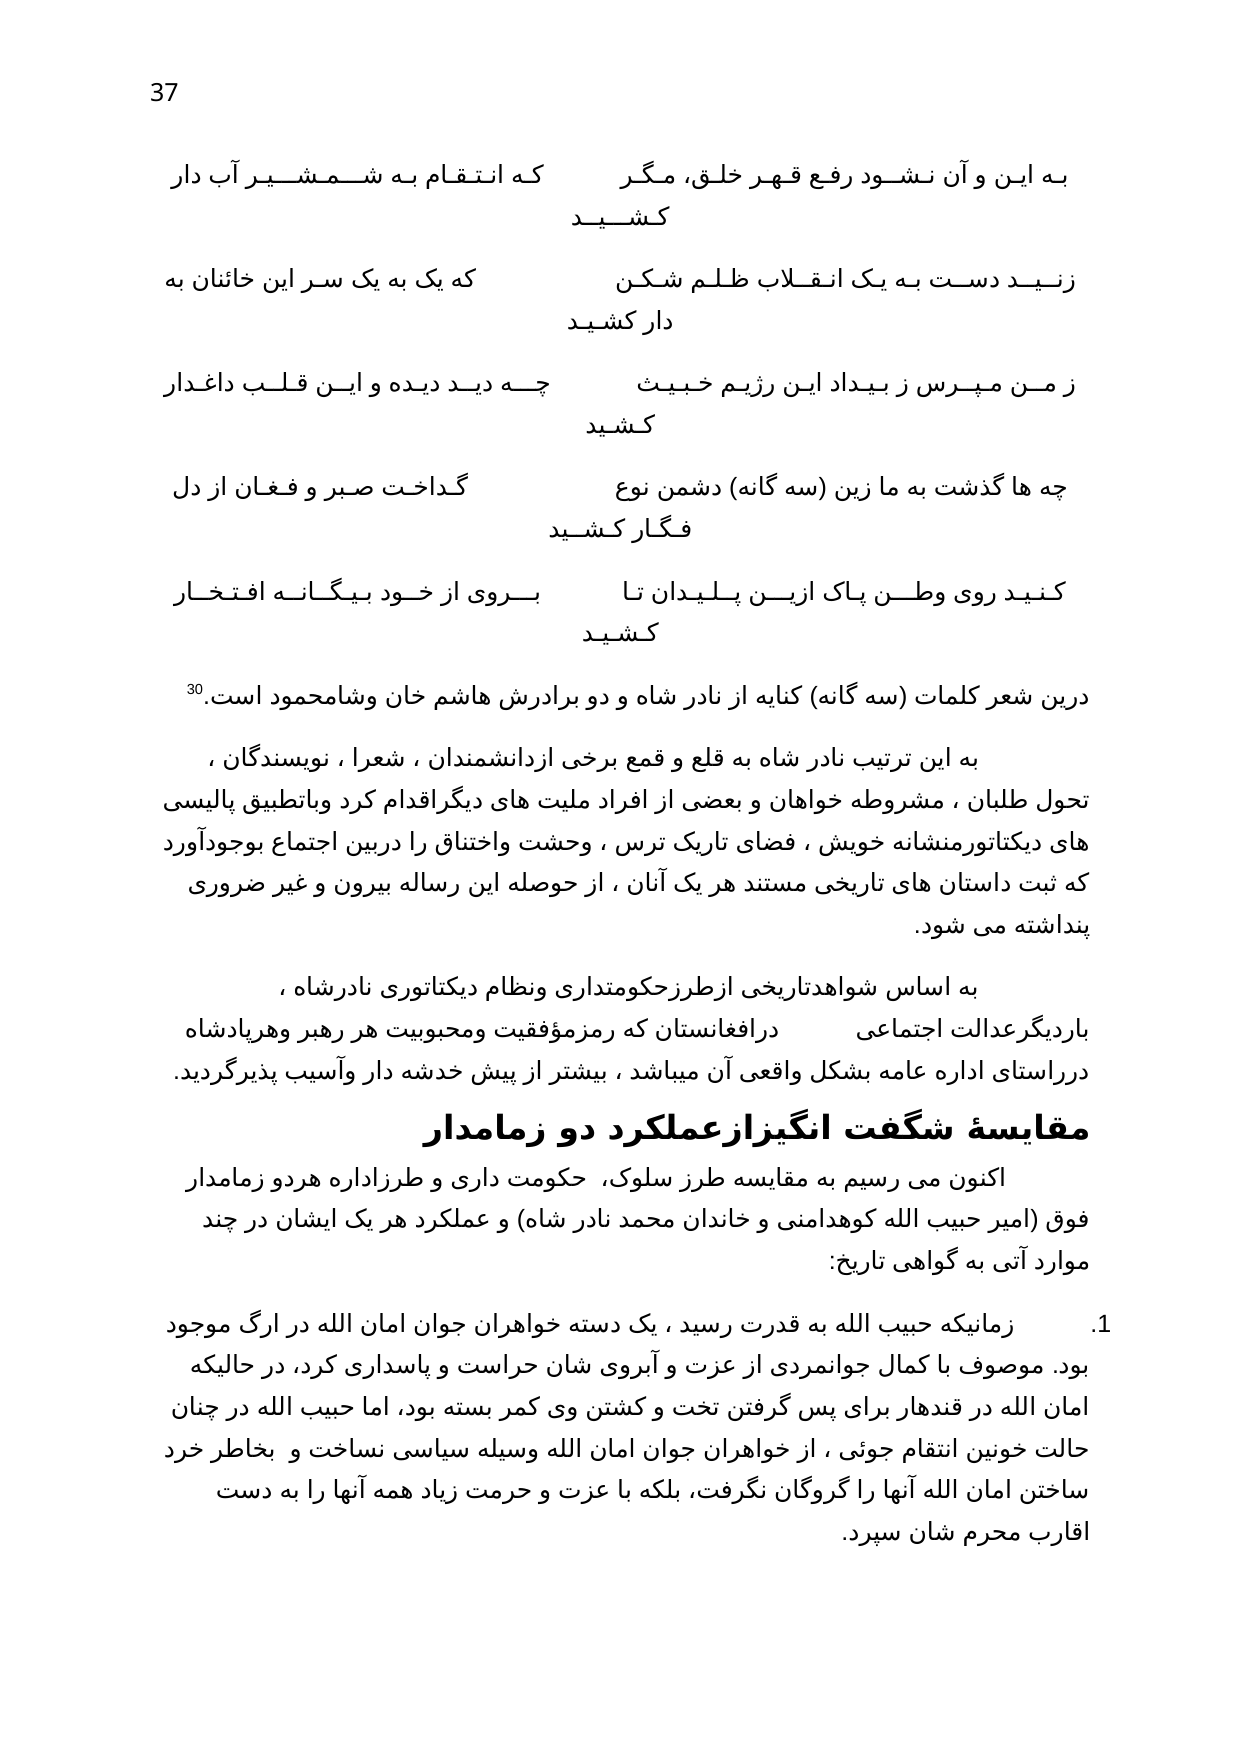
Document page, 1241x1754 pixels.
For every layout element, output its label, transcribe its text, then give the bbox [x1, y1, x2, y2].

text ز مــن مـپــرس ز بـیـداد ایـن رژیـم خـبـیـث چـــه دیــد دیـده و ایــن قـلــب داغـدار کـشـید [150, 358, 1090, 442]
list زمانیکه حبیب الله به قدرت رسید ، یک دسته خواهران جوان امان الله در ارگ موجود بود. موصوف با کمال جوانمردی از عزت و آبروی شان حراست و پاسداری کرد، در حالیکه امان الله در قندهار برای پس گرفتن تخت و کشتن وی کمر بسته بود، اما حبیب الله در چنان حالت خونین انتقام جوئی ، از خواهران جوان امان الله وسیله سیاسی نساخت و بخاطر خرد ساختن امان الله آنها را گروگان نگرفت، بلکه با عزت و حرمت زیاد همه آنها را به دست اقارب محرم شان سپرد. [150, 1299, 1090, 1549]
text به اساس شواهدتاریخی ازطرزحکومتداری ونظام دیکتاتوری نادرشاه ، باردیگرعدالت اجتماعی درافغانستان که رمزمؤفقیت ومحبوبیت هر رهبر وهرپادشاه درراستای اداره عامه بشکل واقعی آن میباشد ، بیشتر از پیش خدشه دار وآسیب پذیرگردید. [150, 962, 1090, 1087]
text بـه ایـن و آن نـشــود رفـع قـهـر خلـق، مـگـر کـه انـتـقـام بـه شـــمـشـــیـر آب دار کـشـــیــد [150, 150, 1090, 233]
text زنــیــد دســت بـه یـک انـقــلاب ظـلـم شـکـن که یک به یک سـر این خائنان به دار کشـیـد [150, 254, 1090, 337]
text کـنـیـد روی وطـــن پـاک ازیـــن پــلـیـدان تـا بـــروی از خــود بـیـگــانــه افـتـخــار کـشـیـد [150, 567, 1090, 650]
text به این ترتیب نادر شاه به قلع و قمع برخی ازدانشمندان ، شعرا ، نویسندگان ، تحول طلبان ، مشروطه خواهان و بعضی از افراد ملیت های دیگراقدام کرد وباتطبیق پالیسی های دیکتاتورمنشانه خویش ، فضای تاریک ترس ، وحشت واختناق را دربین اجتماع بوجودآورد که ثبت داستان های تاریخی مستند هر یک آنان ، از حوصله این رساله بیرون و غیر ضروری پنداشته می شود. [150, 733, 1090, 942]
text چه ها گذشت به ما زین (سه گانه) دشمن نوع گـداخـت صـبر و فـغـان از دل فـگـار کـشــید [150, 462, 1090, 546]
text درین شعر کلمات (سه گانه) کنایه از نادر شاه و دو برادرش هاشم خان وشامحمود است. [150, 671, 1090, 712]
text اکنون می رسیم به مقایسه طرز سلوک، حکومت داری و طرزاداره هردو زمامدار فوق (امیر حبیب الله کوهدامنی و خاندان محمد نادر شاه) و عملکرد هر یک ایشان در چند موارد آتی به گواهی تاریخ: [150, 1153, 1090, 1278]
subtitle مقایسۀ شگفت انگیزازعملکرد دو زمامدار [150, 1108, 1090, 1147]
